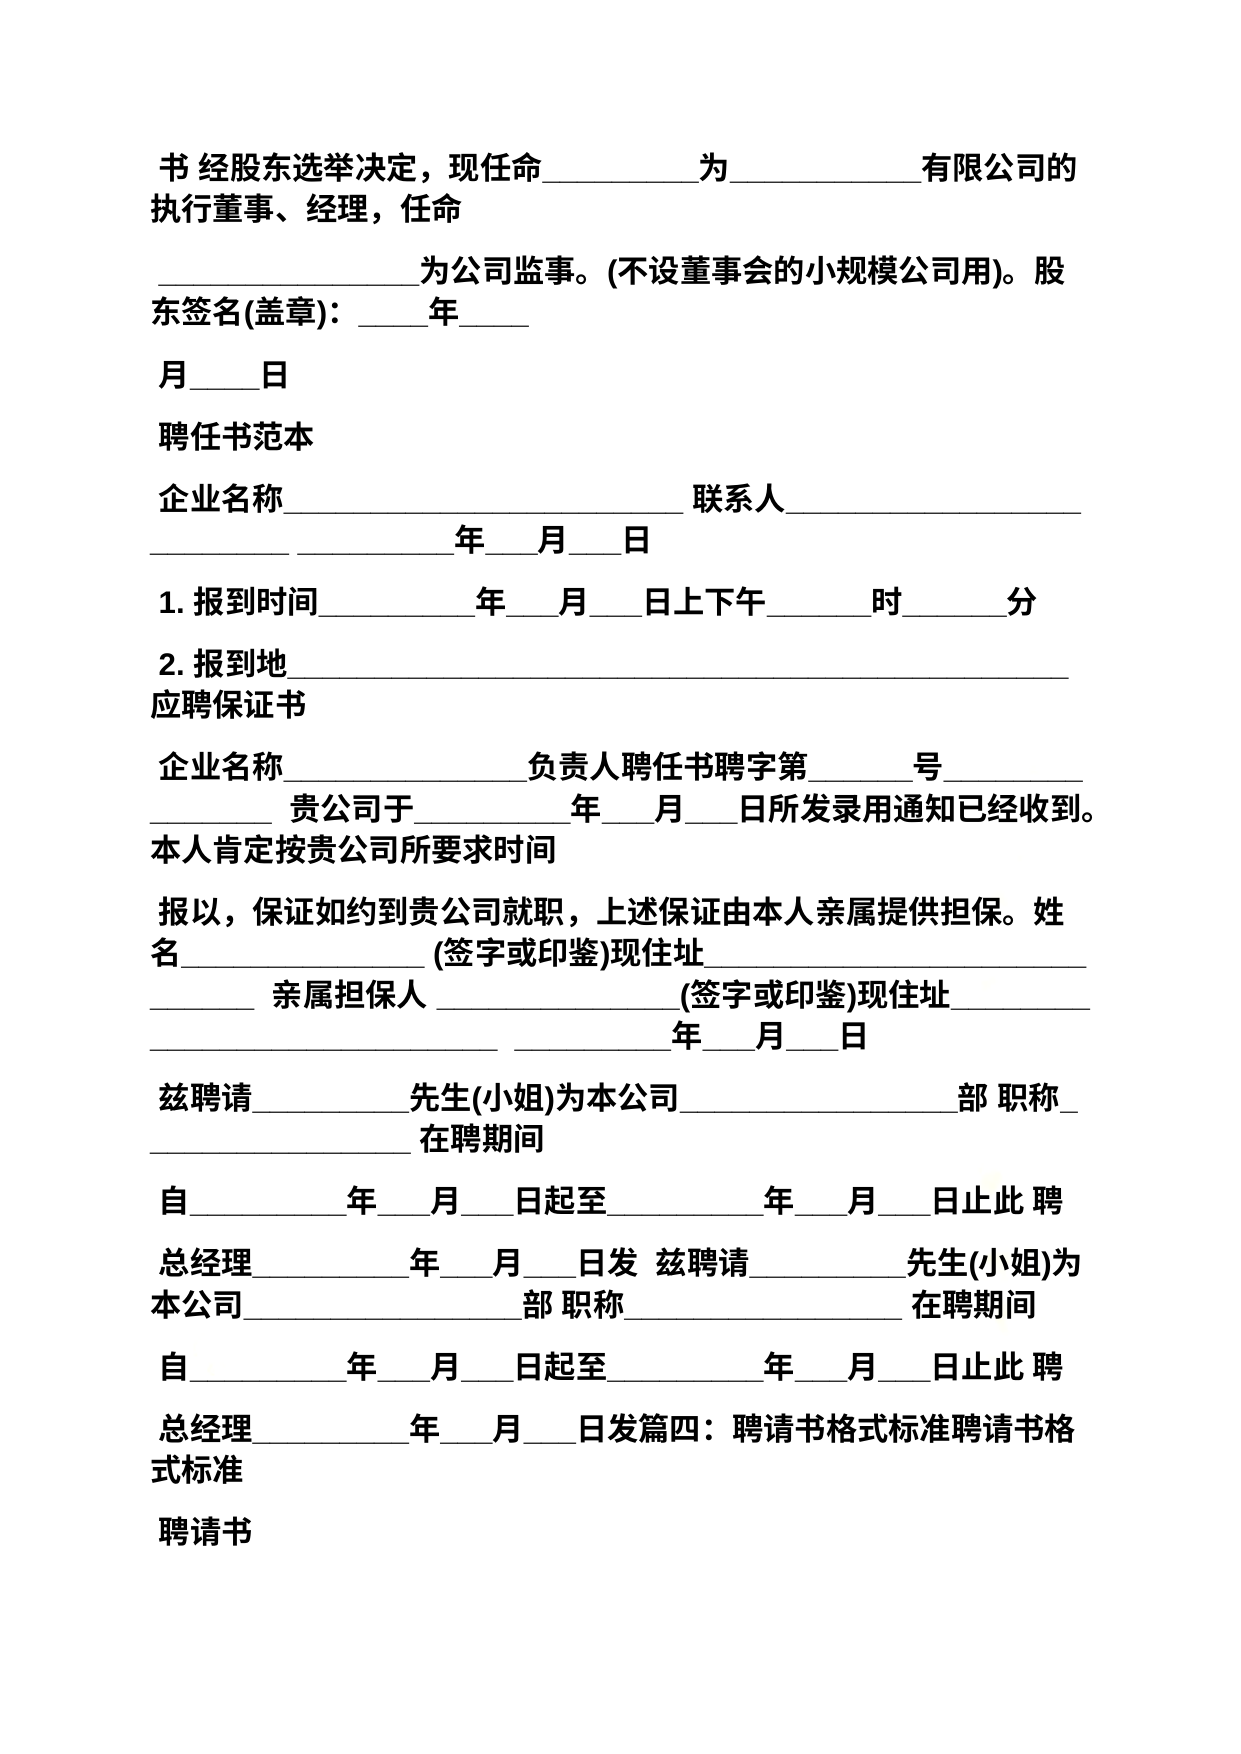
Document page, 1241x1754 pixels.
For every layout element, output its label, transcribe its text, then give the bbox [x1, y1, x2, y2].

text 月____日 [150, 357, 1090, 393]
text 报以，保证如约到贵公司就职，上述保证由本人亲属提供担保。姓名______________ (签字或印鉴)现住址____________________________ 亲属担保人 ______________(签字或印鉴)现住址____________________________ _________年___月___日 [150, 894, 1090, 1054]
text 总经理_________年___月___日发 兹聘请_________先生(小姐)为本公司________________部 职称________________ 在聘期间 [150, 1245, 1090, 1323]
text 企业名称_______________________ 联系人_________________________ _________年___月___日 [150, 481, 1090, 558]
text 1. 报到时间_________年___月___日上下午______时______分 [150, 584, 1090, 620]
text 书 经股东选举决定，现任命_________为___________有限公司的执行董事、经理，任命 [150, 150, 1090, 227]
text 自_________年___月___日起至_________年___月___日止此 聘 [150, 1183, 1090, 1219]
text 聘任书范本 [150, 419, 1090, 455]
text 兹聘请_________先生(小姐)为本公司________________部 职称________________ 在聘期间 [150, 1080, 1090, 1157]
text 聘请书 [150, 1514, 1090, 1550]
text 2. 报到地_____________________________________________ 应聘保证书 [150, 646, 1090, 723]
text 总经理_________年___月___日发篇四：聘请书格式标准聘请书格式标准 [150, 1411, 1090, 1488]
text 企业名称______________负责人聘任书聘字第______号_______________ 贵公司于_________年___月___日所发录用通知已经收到。本人肯定按贵公司所要求时间 [150, 749, 1090, 868]
text _______________为公司监事。(不设董事会的小规模公司用)。股东签名(盖章)：____年____ [150, 253, 1090, 331]
text 自_________年___月___日起至_________年___月___日止此 聘 [150, 1349, 1090, 1385]
